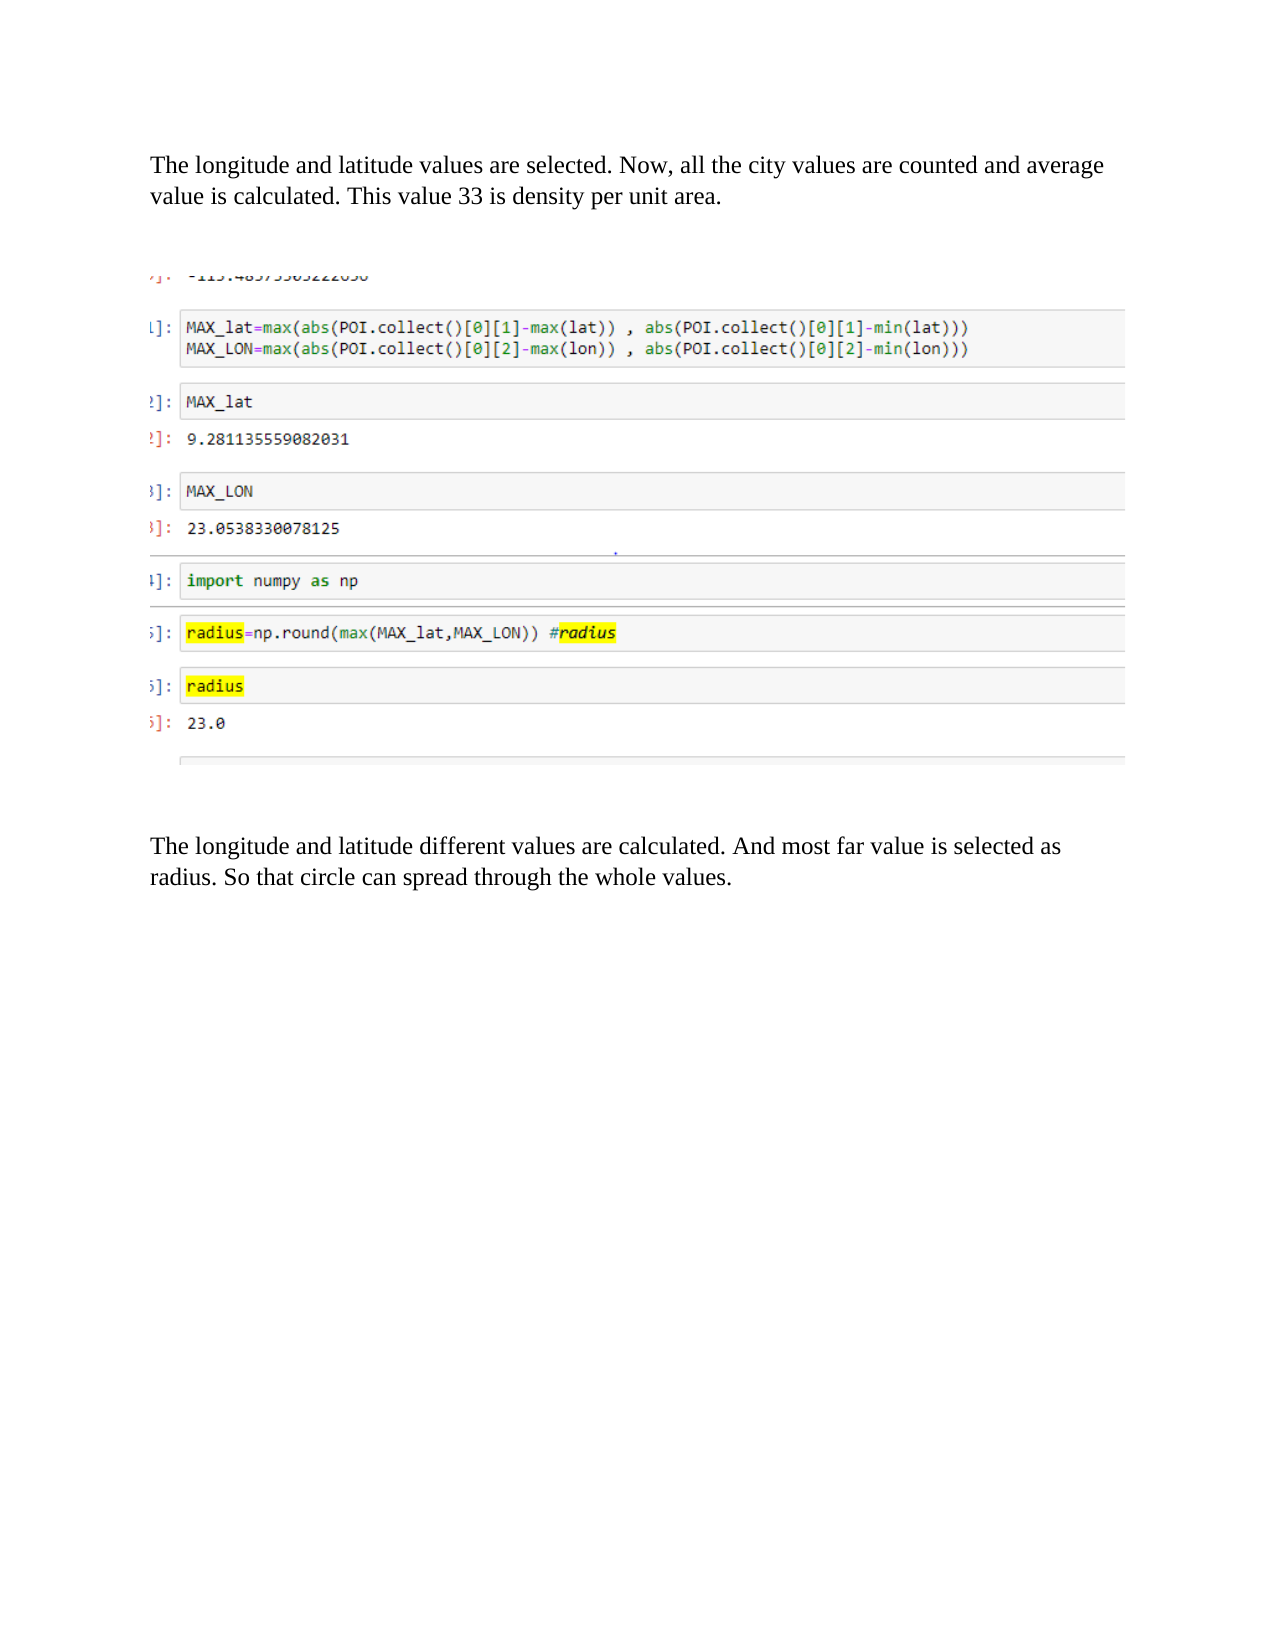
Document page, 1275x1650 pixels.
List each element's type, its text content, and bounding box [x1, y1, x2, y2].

text The longitude and latitude different values are calculated. And most far value is selected as radius. So that circle can spread through the whole values. [150, 831, 1125, 891]
text The longitude and latitude values are selected. Now, all the city values are counted and average value is calculated. This value 33 is density per unit area. [150, 150, 1125, 210]
picture [150, 276, 1125, 765]
